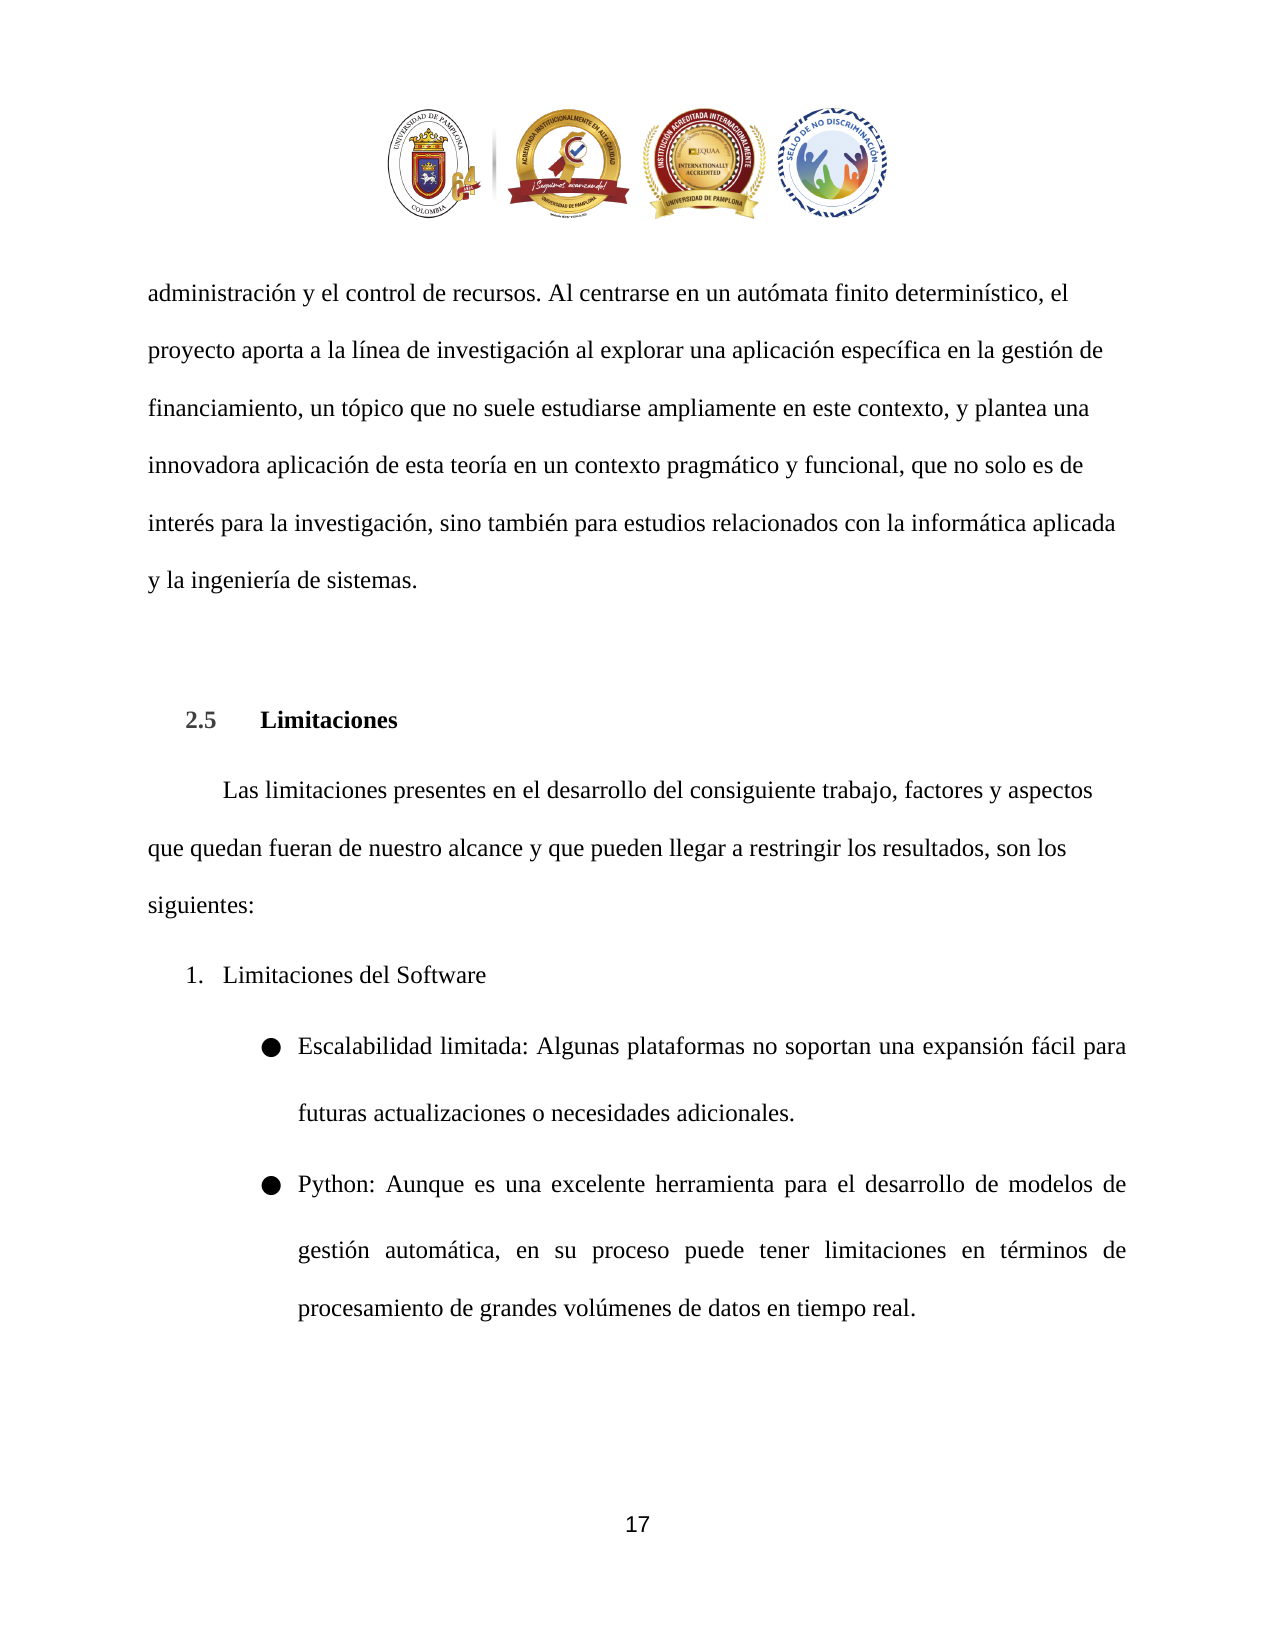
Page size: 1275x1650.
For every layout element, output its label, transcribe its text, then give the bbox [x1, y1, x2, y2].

list Limitaciones del Software [185, 960, 1127, 989]
text Las limitaciones presentes en el desarrollo del consiguiente trabajo, factores y aspectos que quedan fueran de nuestro alcance y que pueden llegar a restringir los resultados, son los siguientes: [148, 775, 1127, 919]
picture [383, 98, 892, 229]
subtitle Limitaciones [185, 705, 1127, 734]
list Escalabilidad limitada: Algunas plataformas no soportan una expansión fácil para futuras actualizaciones o necesidades adicionales. [260, 1018, 1127, 1126]
list Python: Aunque es una excelente herramienta para el desarrollo de modelos de gestión automática, en su proceso puede tener limitaciones en términos de procesamiento de grandes volúmenes de datos en tiempo real. [260, 1155, 1127, 1321]
